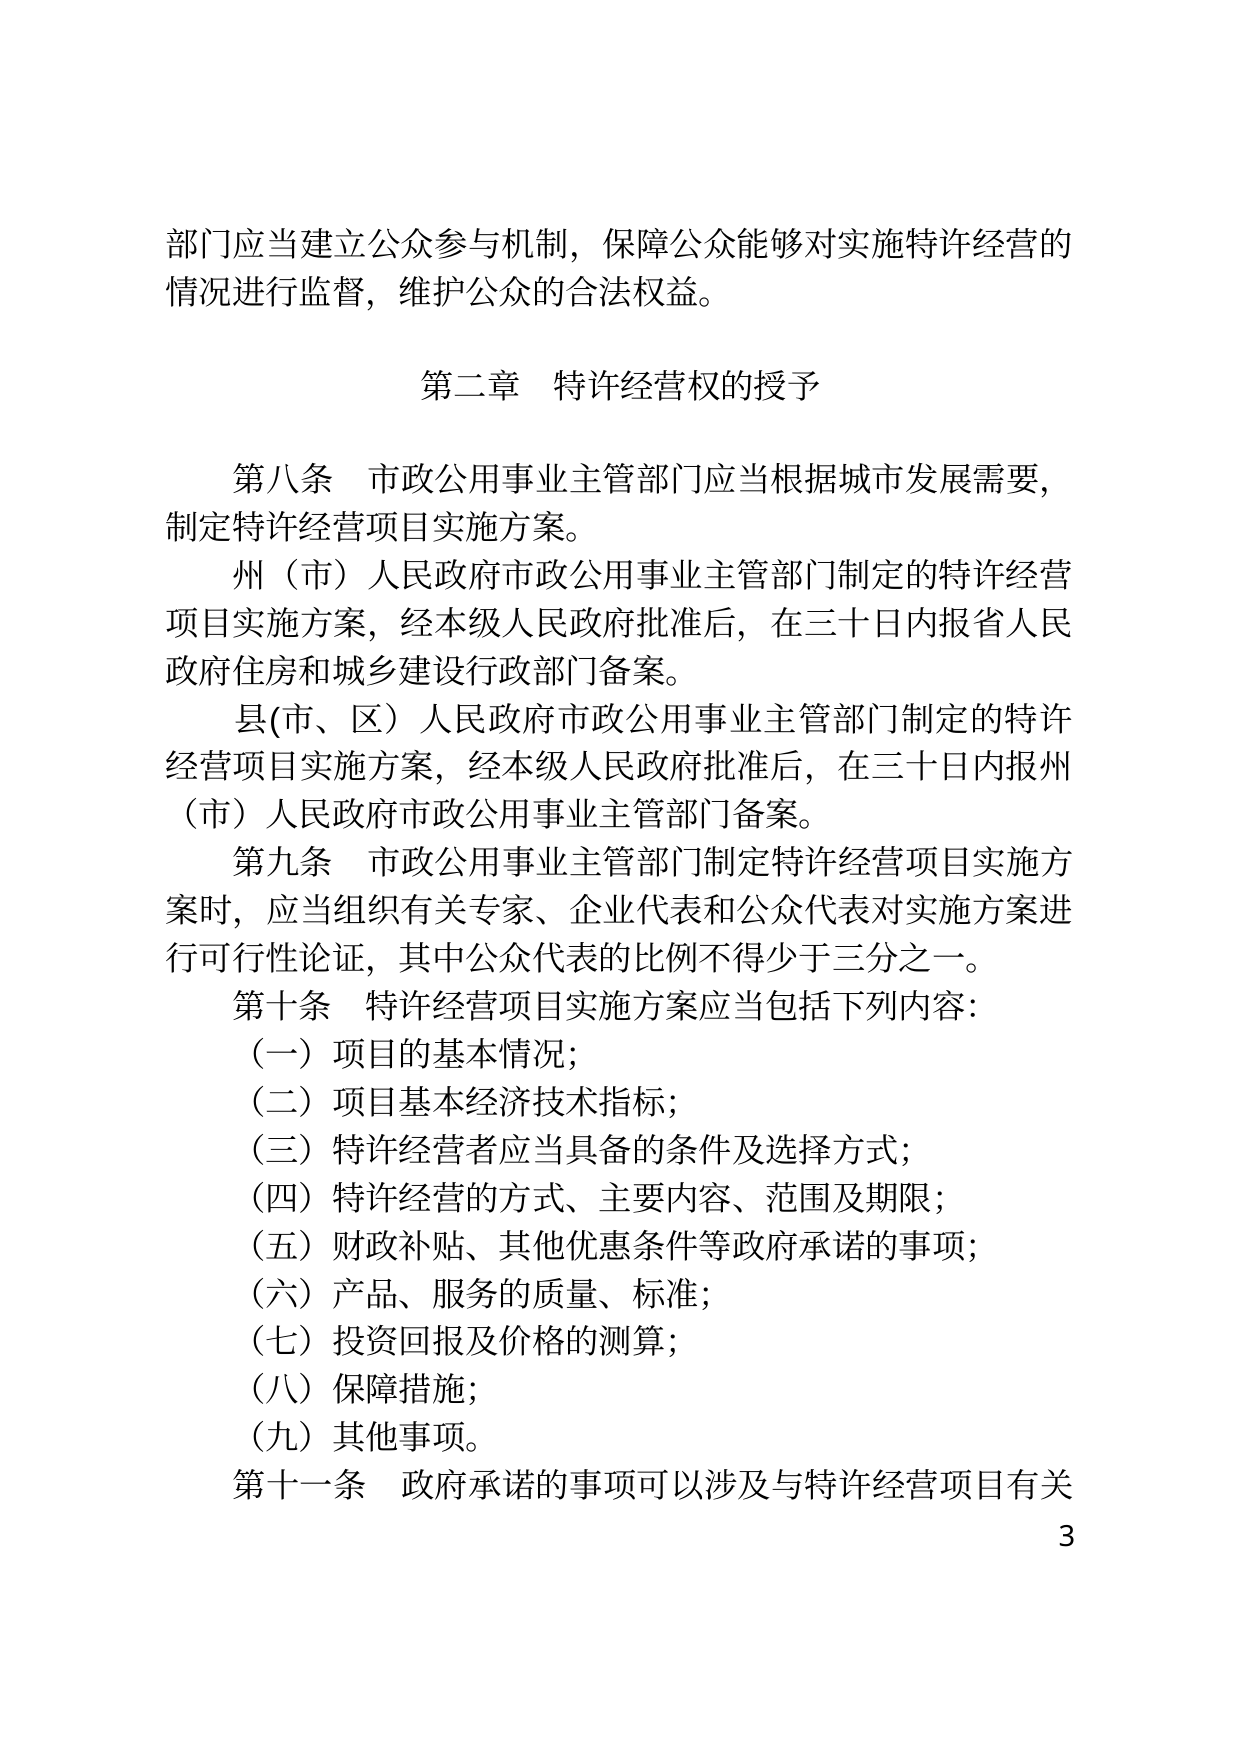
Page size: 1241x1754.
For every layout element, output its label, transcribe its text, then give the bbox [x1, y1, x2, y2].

text （三）特许经营者应当具备的条件及选择方式； [165, 1124, 1075, 1172]
text 第十条 特许经营项目实施方案应当包括下列内容： [165, 980, 1075, 1028]
text 县(市、区）人民政府市政公用事业主管部门制定的特许经营项目实施方案，经本级人民政府批准后，在三十日内报州（市）人民政府市政公用事业主管部门备案。 [165, 693, 1075, 836]
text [165, 218, 1075, 314]
text （七）投资回报及价格的测算； [165, 1316, 1075, 1363]
text 第二章 特许经营权的授予 [165, 360, 1075, 408]
text （五）财政补贴、其他优惠条件等政府承诺的事项； [165, 1220, 1075, 1268]
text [165, 1459, 1075, 1507]
text 第八条 市政公用事业主管部门应当根据城市发展需要，制定特许经营项目实施方案。 [165, 453, 1075, 549]
text （六）产品、服务的质量、标准； [165, 1268, 1075, 1316]
text （八）保障措施； [165, 1363, 1075, 1411]
text 州（市）人民政府市政公用事业主管部门制定的特许经营项目实施方案，经本级人民政府批准后，在三十日内报省人民政府住房和城乡建设行政部门备案。 [165, 549, 1075, 693]
text （二）项目基本经济技术指标； [165, 1076, 1075, 1124]
text （四）特许经营的方式、主要内容、范围及期限； [165, 1172, 1075, 1220]
text （九）其他事项。 [165, 1411, 1075, 1459]
text 第九条 市政公用事业主管部门制定特许经营项目实施方案时，应当组织有关专家、企业代表和公众代表对实施方案进行可行性论证，其中公众代表的比例不得少于三分之一。 [165, 836, 1075, 980]
text （一）项目的基本情况； [165, 1028, 1075, 1076]
